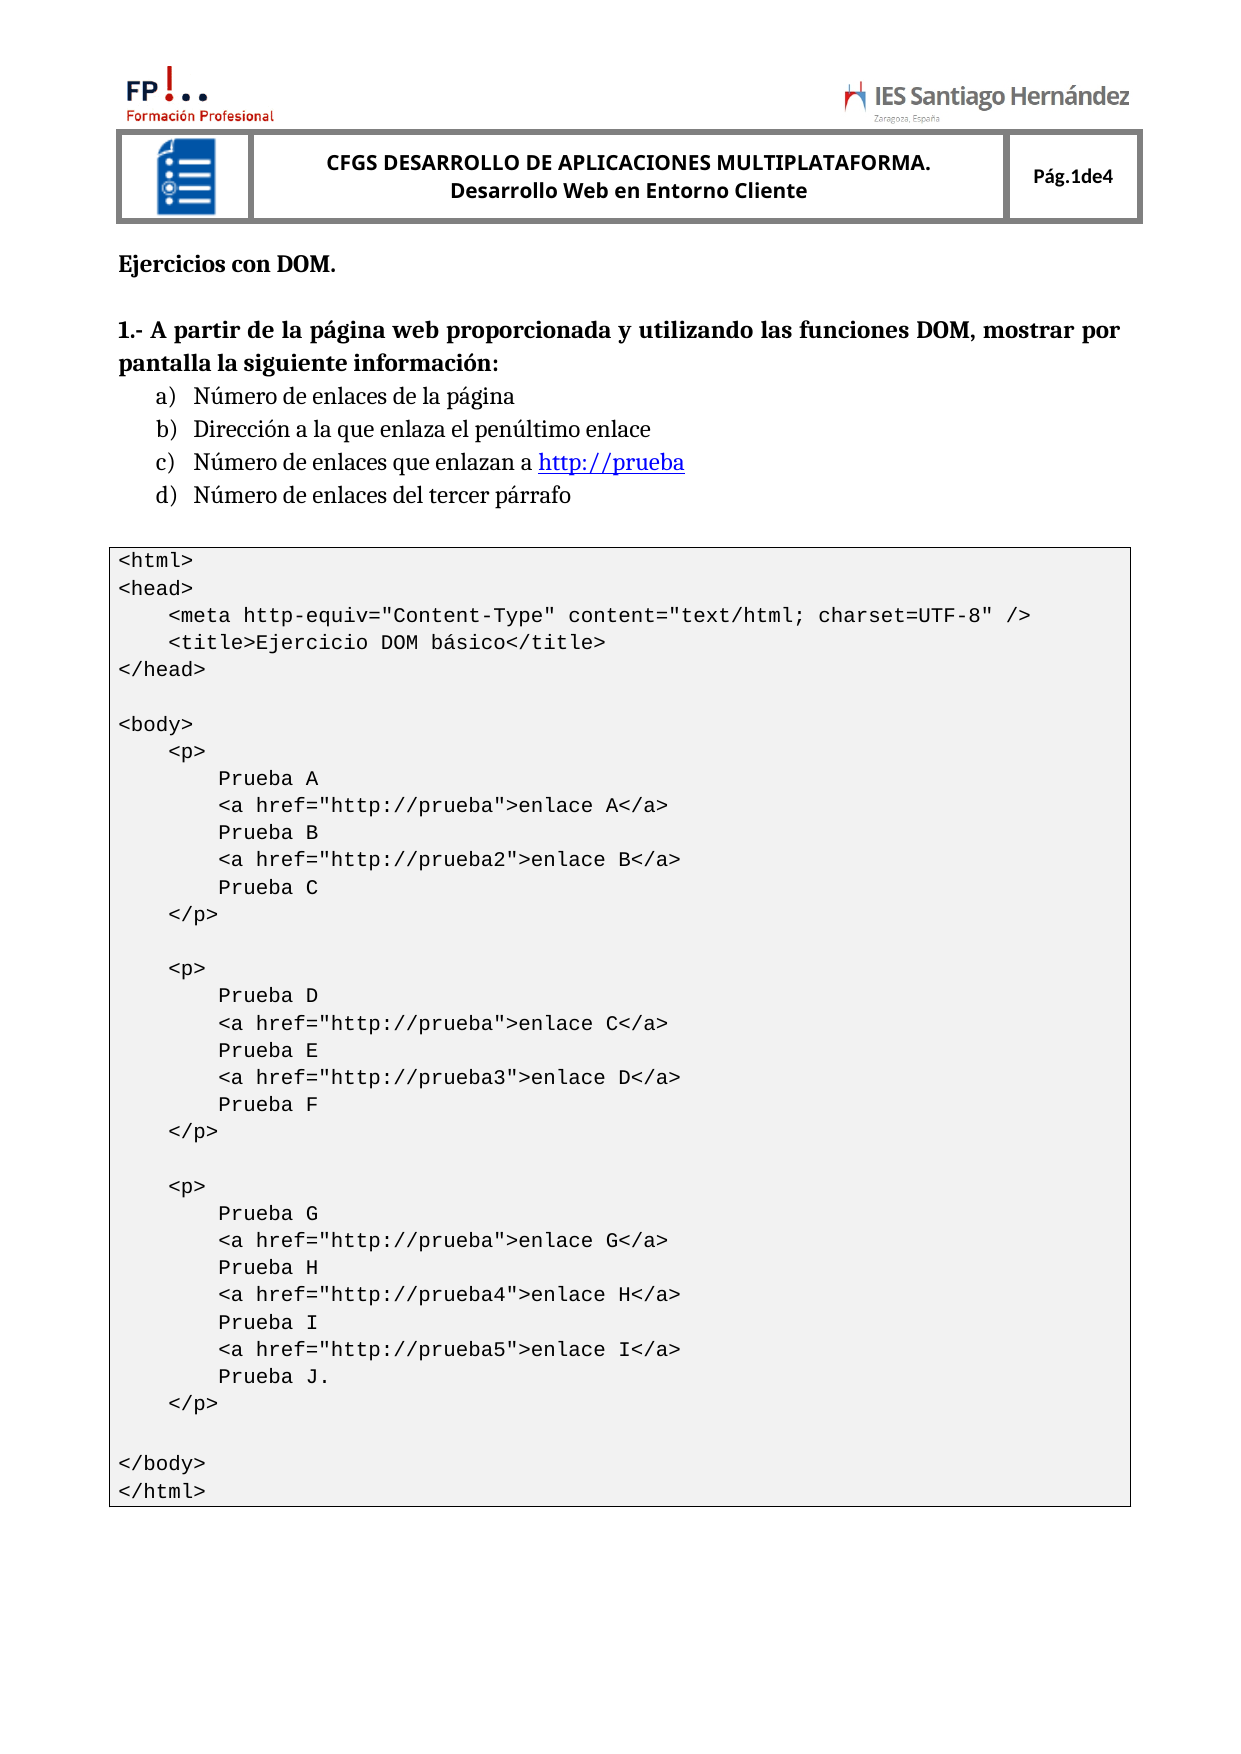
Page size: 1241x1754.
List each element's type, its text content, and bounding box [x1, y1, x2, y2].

text <title>Ejercicio DOM básico</title> [110, 629, 1130, 656]
text Prueba B [110, 819, 1130, 846]
text <head> [110, 574, 1130, 601]
text </body> [110, 1450, 1130, 1477]
text Prueba A [110, 765, 1130, 792]
text 1.- A partir de la página web proporcionada y utilizando las funciones DOM, mostrar por pantalla la siguiente información: [118, 316, 1122, 378]
text </p> [110, 901, 1130, 927]
picture [841, 79, 1139, 126]
text </p> [110, 1390, 1130, 1417]
text <p> [110, 1173, 1130, 1199]
text <body> [110, 710, 1130, 737]
text Ejercicios con DOM. [118, 250, 1122, 279]
list Número de enlaces que enlazan a http://prueba [156, 448, 1122, 477]
text <a href="http://prueba5">enlace I</a> [110, 1336, 1130, 1362]
text <p> [110, 738, 1130, 764]
text Prueba F [110, 1091, 1130, 1118]
text <a href="http://prueba3">enlace D</a> [110, 1064, 1130, 1091]
text <a href="http://prueba">enlace G</a> [110, 1227, 1130, 1254]
list Número de enlaces de la página [156, 382, 1122, 411]
text <a href="http://prueba">enlace A</a> [110, 792, 1130, 819]
text Prueba D [110, 982, 1130, 1009]
text Prueba I [110, 1308, 1130, 1335]
text <a href="http://prueba">enlace C</a> [110, 1009, 1130, 1036]
text Prueba G [110, 1200, 1130, 1227]
text <html> [110, 548, 1130, 574]
text <a href="http://prueba2">enlace B</a> [110, 846, 1130, 873]
picture [143, 135, 227, 218]
text </p> [110, 1118, 1130, 1145]
text <meta http-equiv="Content-Type" content="text/html; charset=UTF-8" /> [110, 602, 1130, 628]
text Prueba C [110, 873, 1130, 900]
text <a href="http://prueba4">enlace H</a> [110, 1281, 1130, 1308]
text <p> [110, 955, 1130, 982]
picture [118, 58, 282, 129]
list Número de enlaces del tercer párrafo [156, 481, 1122, 510]
text </html> [110, 1477, 1130, 1506]
text Prueba J. [110, 1363, 1130, 1390]
text </head> [110, 656, 1130, 683]
text Prueba H [110, 1254, 1130, 1281]
list Dirección a la que enlaza el penúltimo enlace [156, 415, 1122, 444]
text Prueba E [110, 1037, 1130, 1063]
